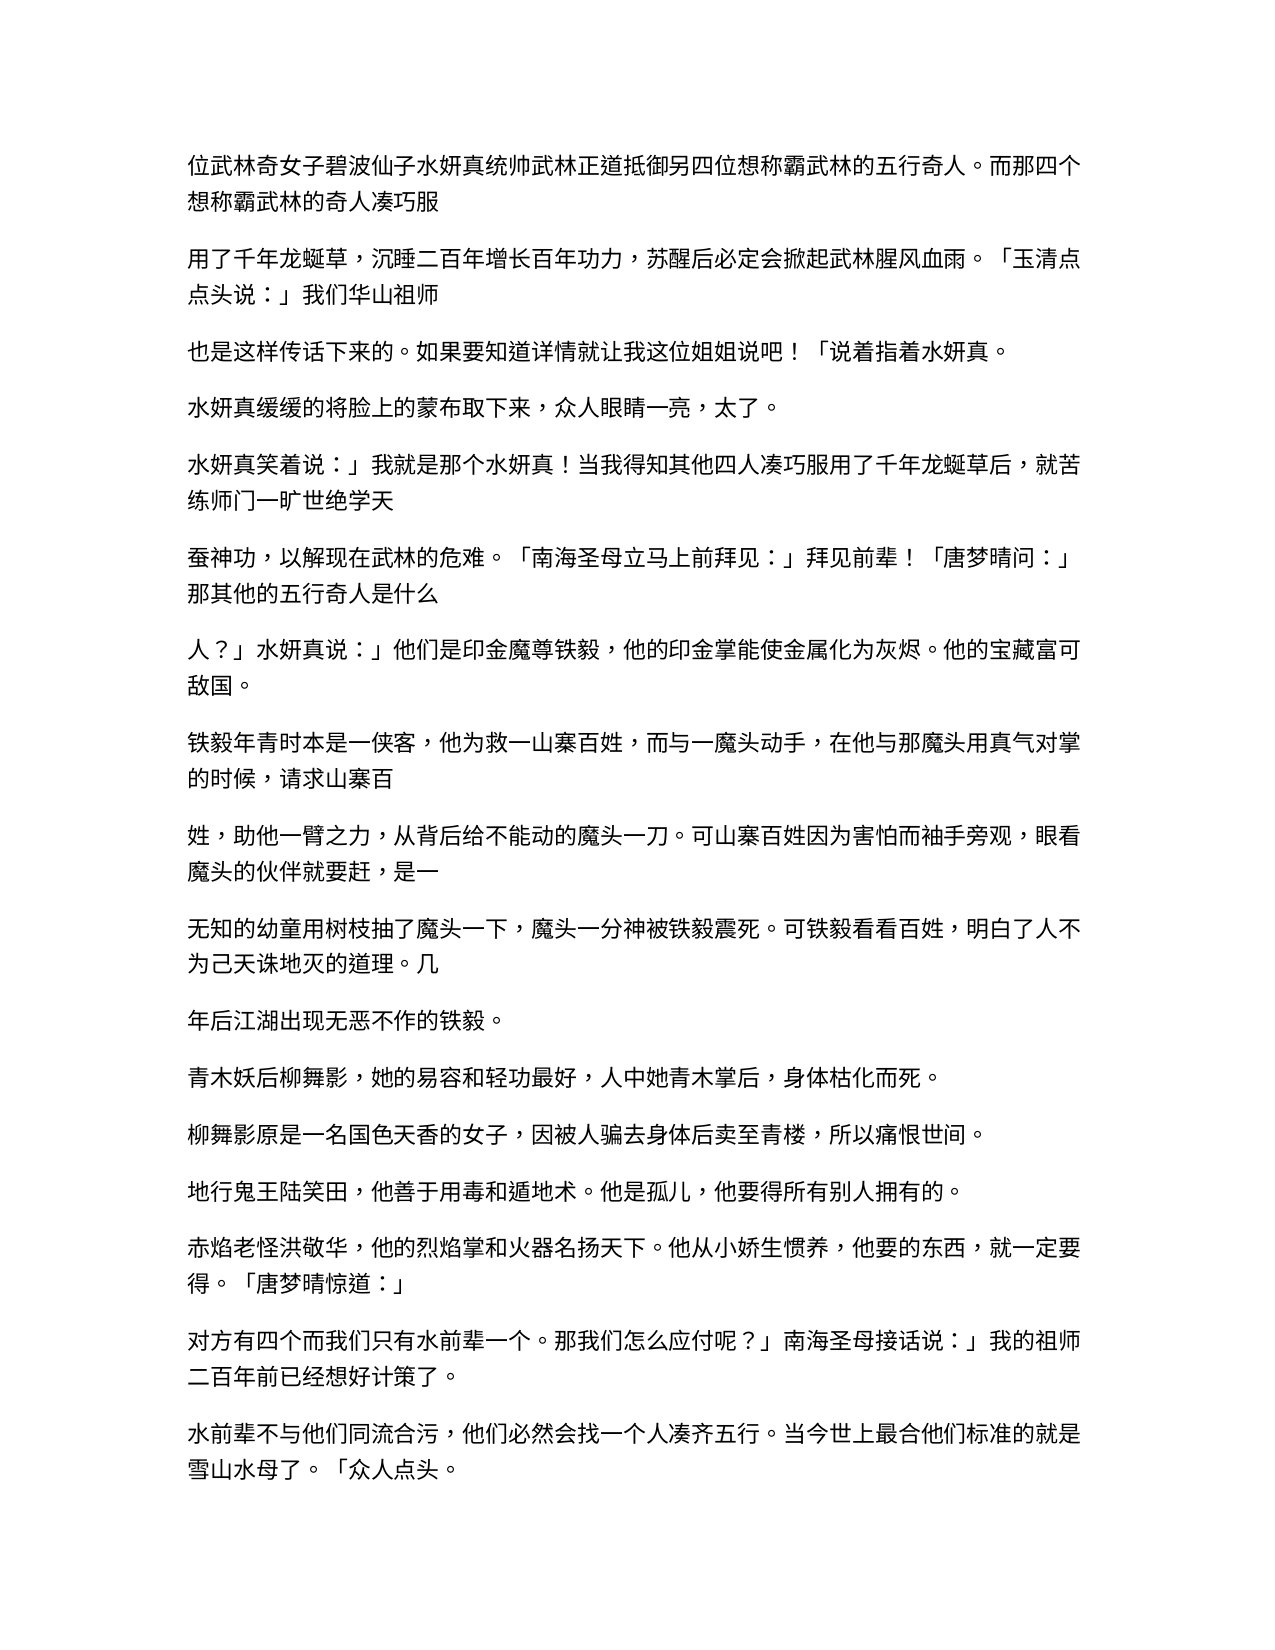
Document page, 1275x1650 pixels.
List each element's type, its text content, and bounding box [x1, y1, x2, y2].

text 水前辈不与他们同流合污，他们必然会找一个人凑齐五行。当今世上最合他们标准的就是雪山水母了。「众人点头。 [187, 1418, 1087, 1485]
text 赤焰老怪洪敬华，他的烈焰掌和火器名扬天下。他从小娇生惯养，他要的东西，就一定要得。「唐梦晴惊道：」 [187, 1232, 1087, 1299]
text 年后江湖出现无恶不作的铁毅。 [187, 1005, 1087, 1036]
text 无知的幼童用树枝抽了魔头一下，魔头一分神被铁毅震死。可铁毅看看百姓，明白了人不为己天诛地灭的道理。几 [187, 912, 1087, 980]
text 人？」水妍真说：」他们是印金魔尊铁毅，他的印金掌能使金属化为灰烬。他的宝藏富可敌国。 [187, 634, 1087, 702]
text 姓，助他一臂之力，从背后给不能动的魔头一刀。可山寨百姓因为害怕而袖手旁观，眼看魔头的伙伴就要赶，是一 [187, 820, 1087, 887]
text 水妍真缓缓的将脸上的蒙布取下来，众人眼睛一亮，太了。 [187, 392, 1087, 423]
text 用了千年龙蜒草，沉睡二百年增长百年功力，苏醒后必定会掀起武林腥风血雨。「玉清点点头说：」我们华山祖师 [187, 243, 1087, 310]
text 柳舞影原是一名国色天香的女子，因被人骗去身体后卖至青楼，所以痛恨世间。 [187, 1119, 1087, 1150]
text 青木妖后柳舞影，她的易容和轻功最好，人中她青木掌后，身体枯化而死。 [187, 1062, 1087, 1093]
text 蚕神功，以解现在武林的危难。「南海圣母立马上前拜见：」拜见前辈！「唐梦晴问：」那其他的五行奇人是什么 [187, 542, 1087, 609]
text 地行鬼王陆笑田，他善于用毒和遁地术。他是孤儿，他要得所有别人拥有的。 [187, 1176, 1087, 1207]
text 对方有四个而我们只有水前辈一个。那我们怎么应付呢？」南海圣母接话说：」我的祖师二百年前已经想好计策了。 [187, 1325, 1087, 1392]
text 位武林奇女子碧波仙子水妍真统帅武林正道抵御另四位想称霸武林的五行奇人。而那四个想称霸武林的奇人凑巧服 [187, 150, 1087, 217]
text 铁毅年青时本是一侠客，他为救一山寨百姓，而与一魔头动手，在他与那魔头用真气对掌的时候，请求山寨百 [187, 727, 1087, 794]
text 水妍真笑着说：」我就是那个水妍真！当我得知其他四人凑巧服用了千年龙蜒草后，就苦练师门一旷世绝学天 [187, 449, 1087, 516]
text 也是这样传话下来的。如果要知道详情就让我这位姐姐说吧！「说着指着水妍真。 [187, 335, 1087, 367]
